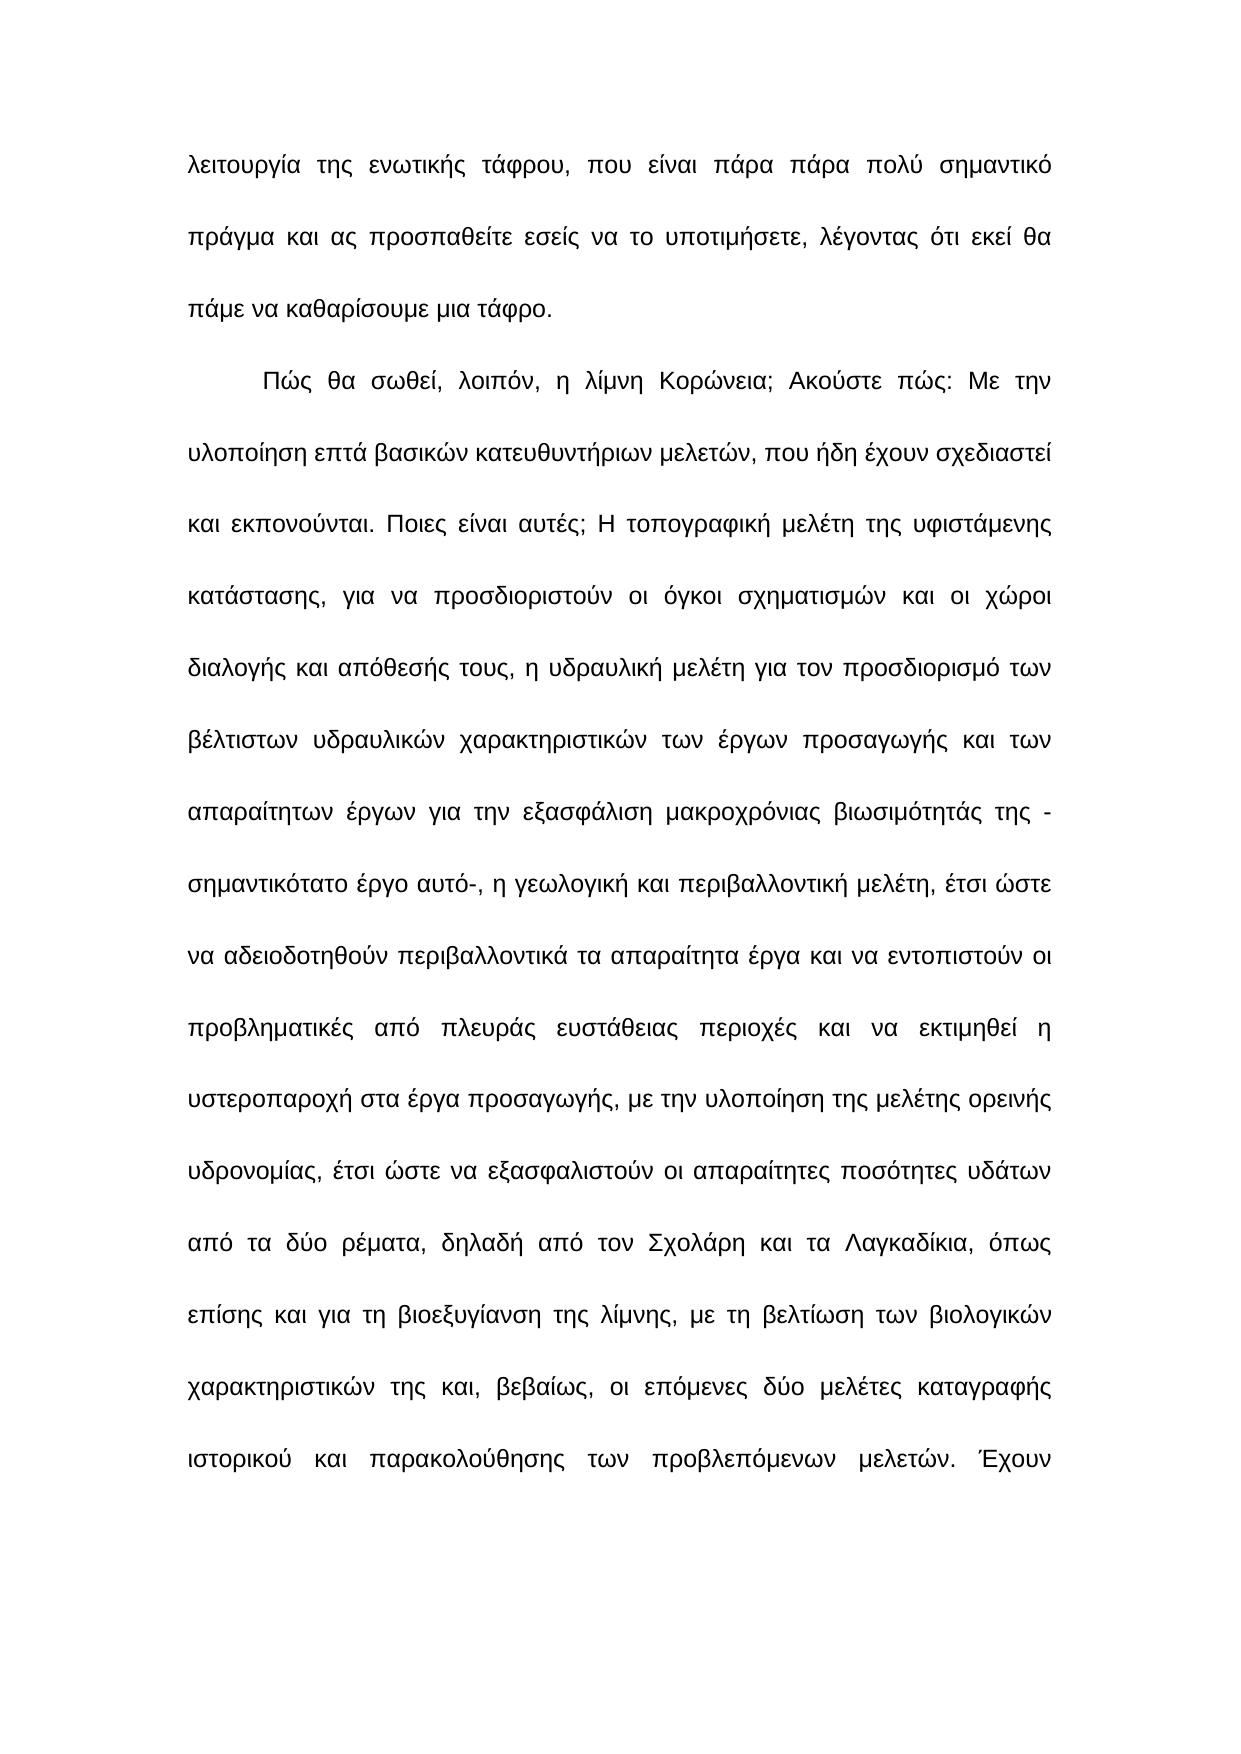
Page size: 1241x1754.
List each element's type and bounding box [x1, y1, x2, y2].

text [187, 150, 1053, 322]
text [187, 366, 1053, 1472]
